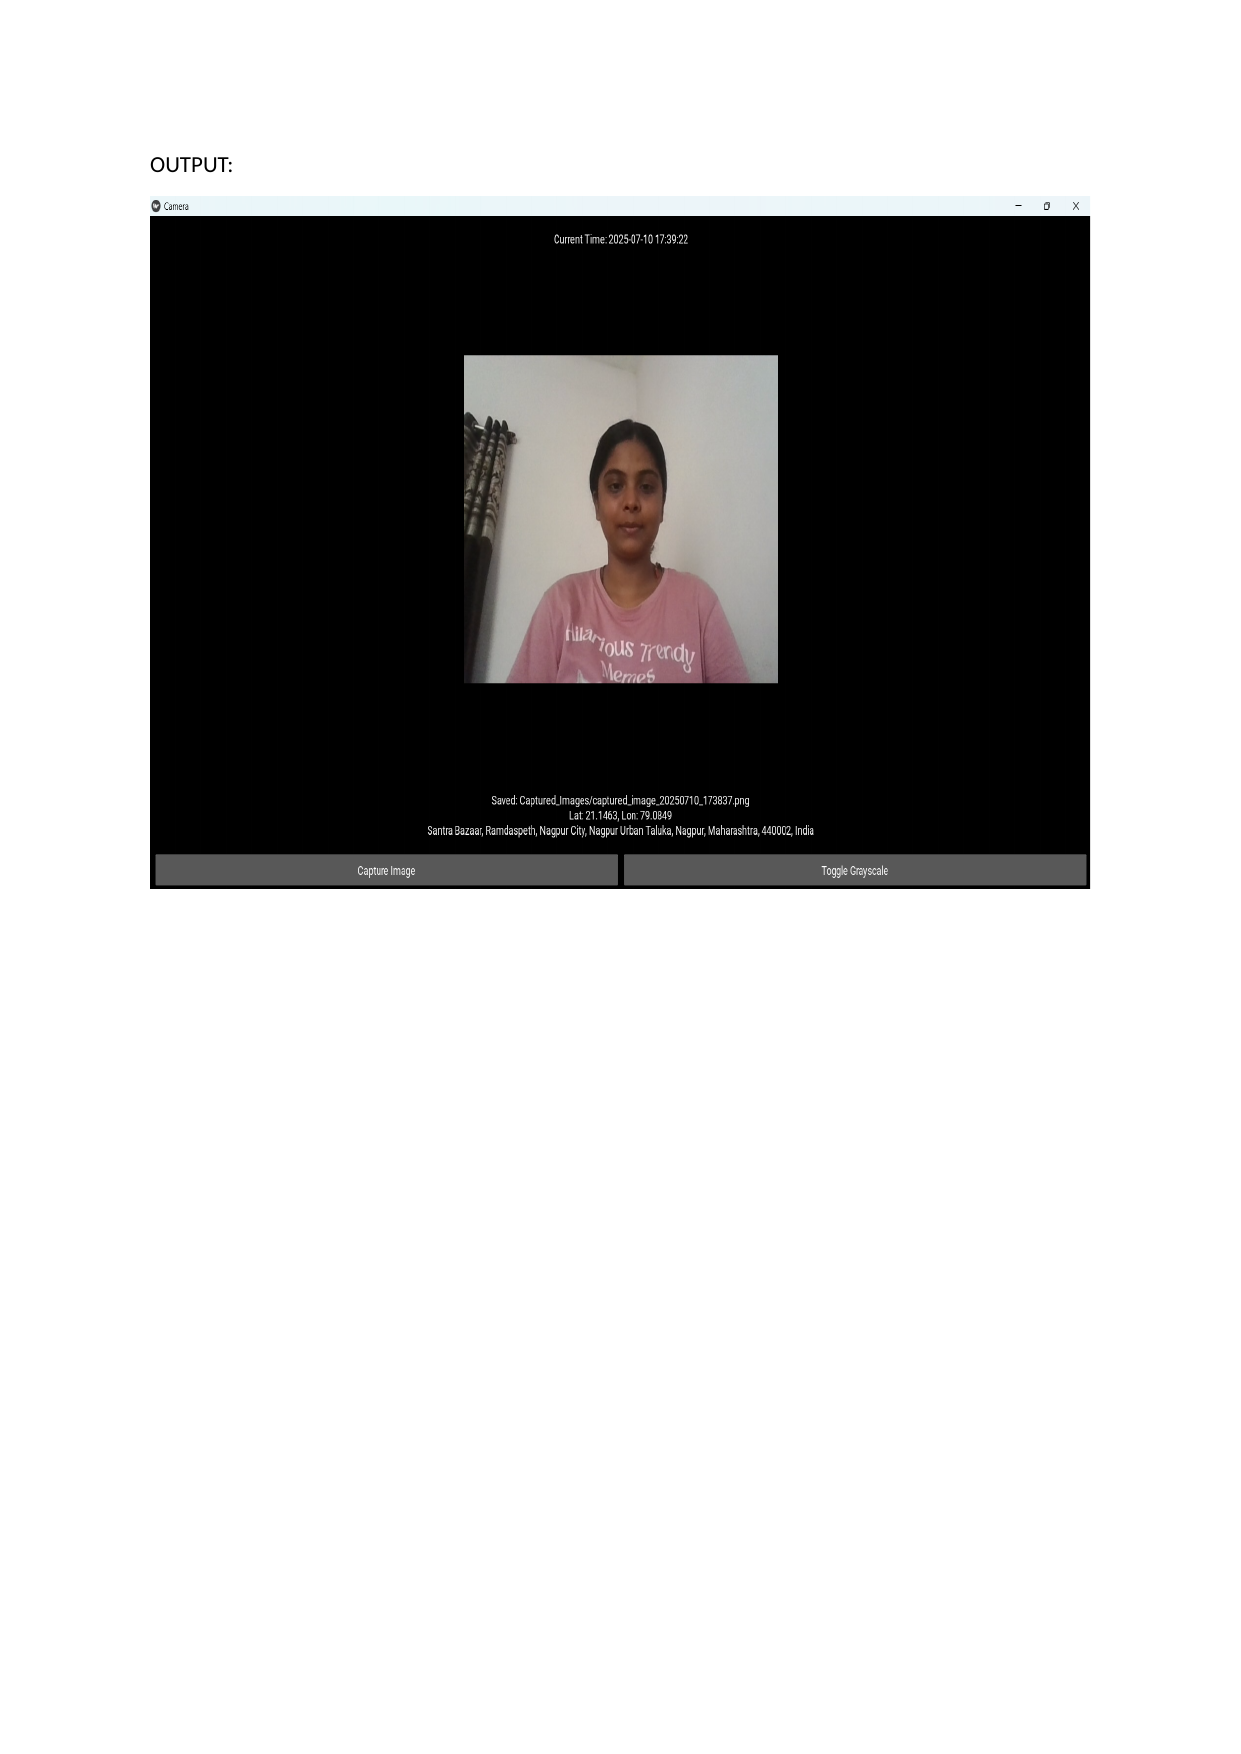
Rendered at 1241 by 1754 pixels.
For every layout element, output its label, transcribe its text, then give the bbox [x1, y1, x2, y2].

text OUTPUT: [150, 150, 1090, 178]
picture [150, 196, 1091, 889]
